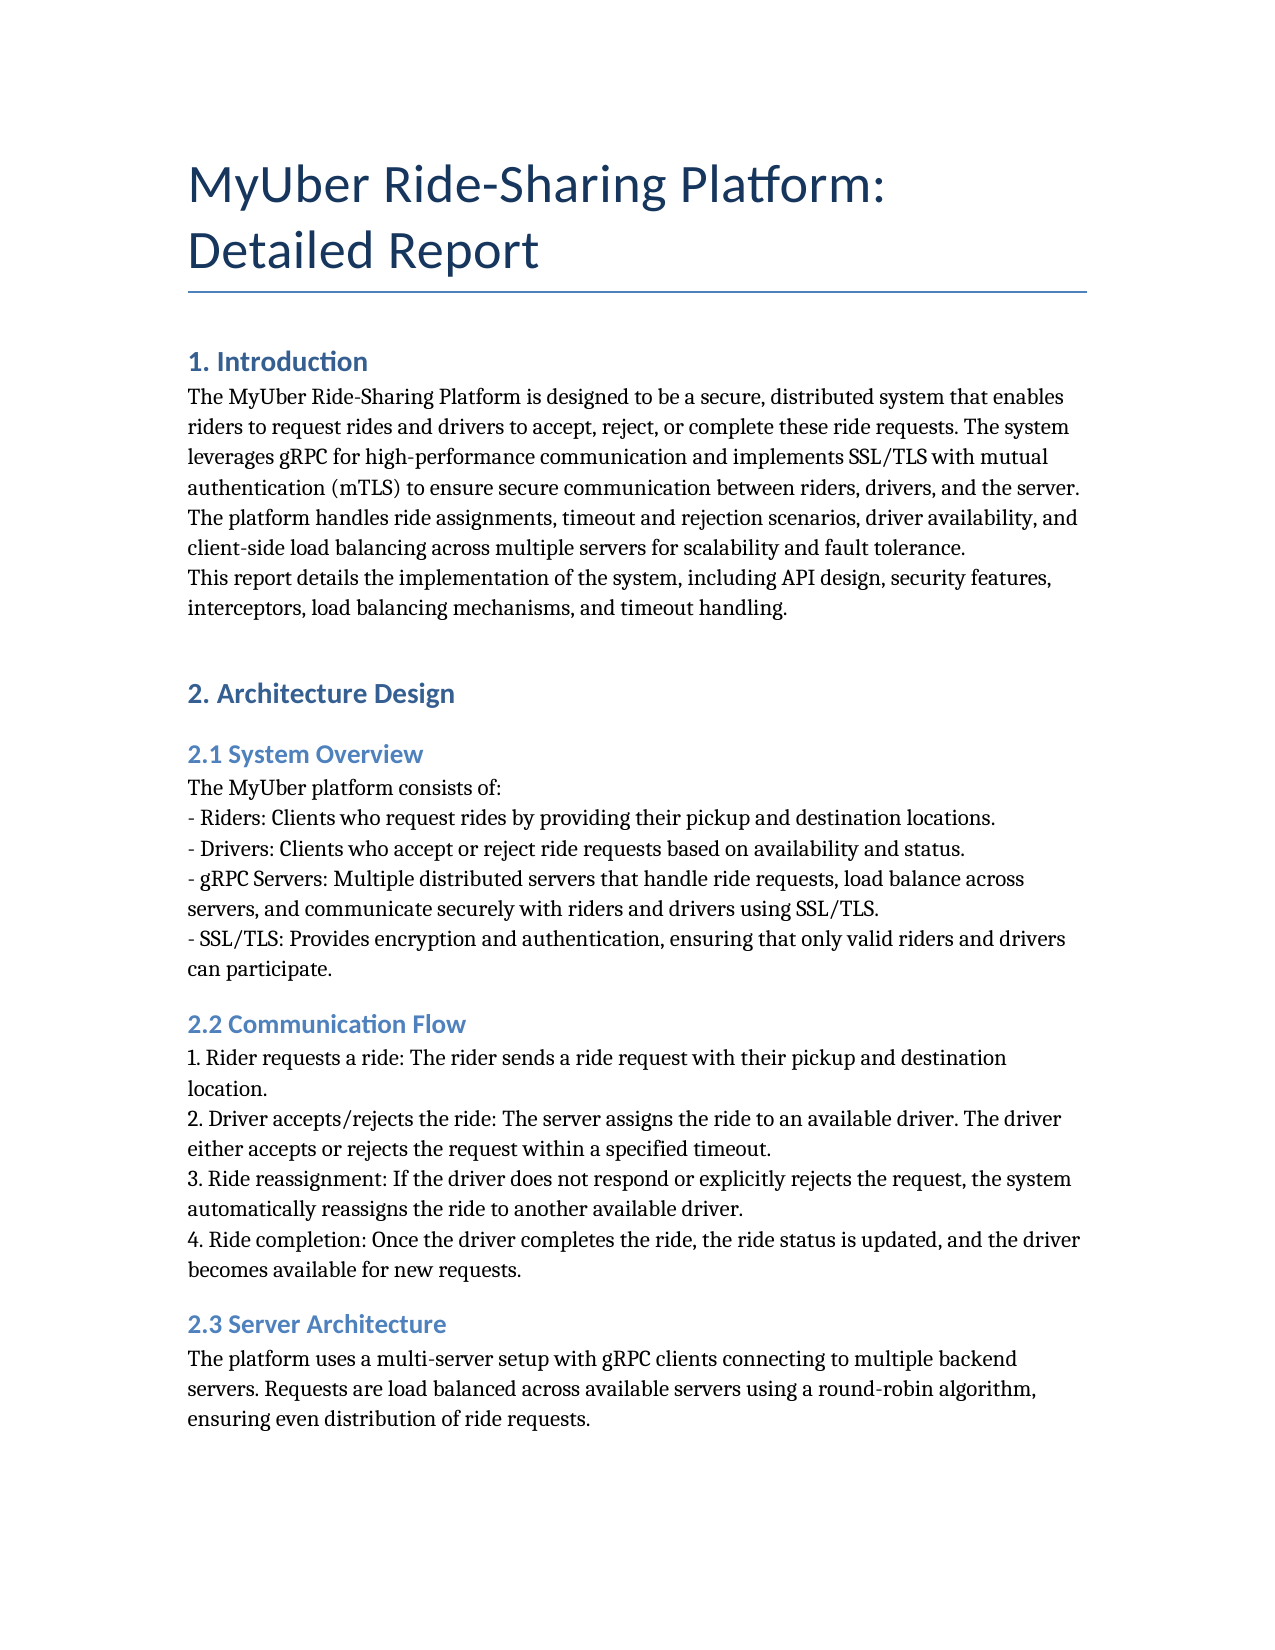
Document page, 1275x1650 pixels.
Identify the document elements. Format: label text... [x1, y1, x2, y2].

text The MyUber platform consists of: - Riders: Clients who request rides by providing their pickup and destination locations. - Drivers: Clients who accept or reject ride requests based on availability and status. - gRPC Servers: Multiple distributed servers that handle ride requests, load balance across servers, and communicate securely with riders and drivers using SSL/TLS. - SSL/TLS: Provides encryption and authentication, ensuring that only valid riders and drivers can participate. [187, 775, 1087, 983]
text The MyUber Ride-Sharing Platform is designed to be a secure, distributed system that enables riders to request rides and drivers to accept, reject, or complete these ride requests. The system leverages gRPC for high-performance communication and implements SSL/TLS with mutual authentication (mTLS) to ensure secure communication between riders, drivers, and the server. The platform handles ride assignments, timeout and rejection scenarios, driver availability, and client-side load balancing across multiple servers for scalability and fault tolerance. This report details the implementation of the system, including API design, security features, interceptors, load balancing mechanisms, and timeout handling. [187, 384, 1087, 621]
text 1. Rider requests a ride: The rider sends a ride request with their pickup and destination location. 2. Driver accepts/rejects the ride: The server assigns the ride to an available driver. The driver either accepts or rejects the request within a specified timeout. 3. Ride reassignment: If the driver does not respond or explicitly rejects the request, the system automatically reassigns the ride to another available driver. 4. Ride completion: Once the driver completes the ride, the ride status is updated, and the driver becomes available for new requests. [187, 1045, 1087, 1283]
text The platform uses a multi-server setup with gRPC clients connecting to multiple backend servers. Requests are load balanced across available servers using a round-robin algorithm, ensuring even distribution of ride requests. [187, 1346, 1087, 1432]
subtitle 2. Architecture Design [187, 675, 1087, 711]
subtitle 2.1 System Overview [187, 737, 1087, 770]
title MyUber Ride-Sharing Platform: Detailed Report [187, 150, 1087, 293]
subtitle 1. Introduction [187, 343, 1087, 378]
subtitle 2.3 Server Architecture [187, 1308, 1087, 1341]
subtitle 2.2 Communication Flow [187, 1007, 1087, 1040]
